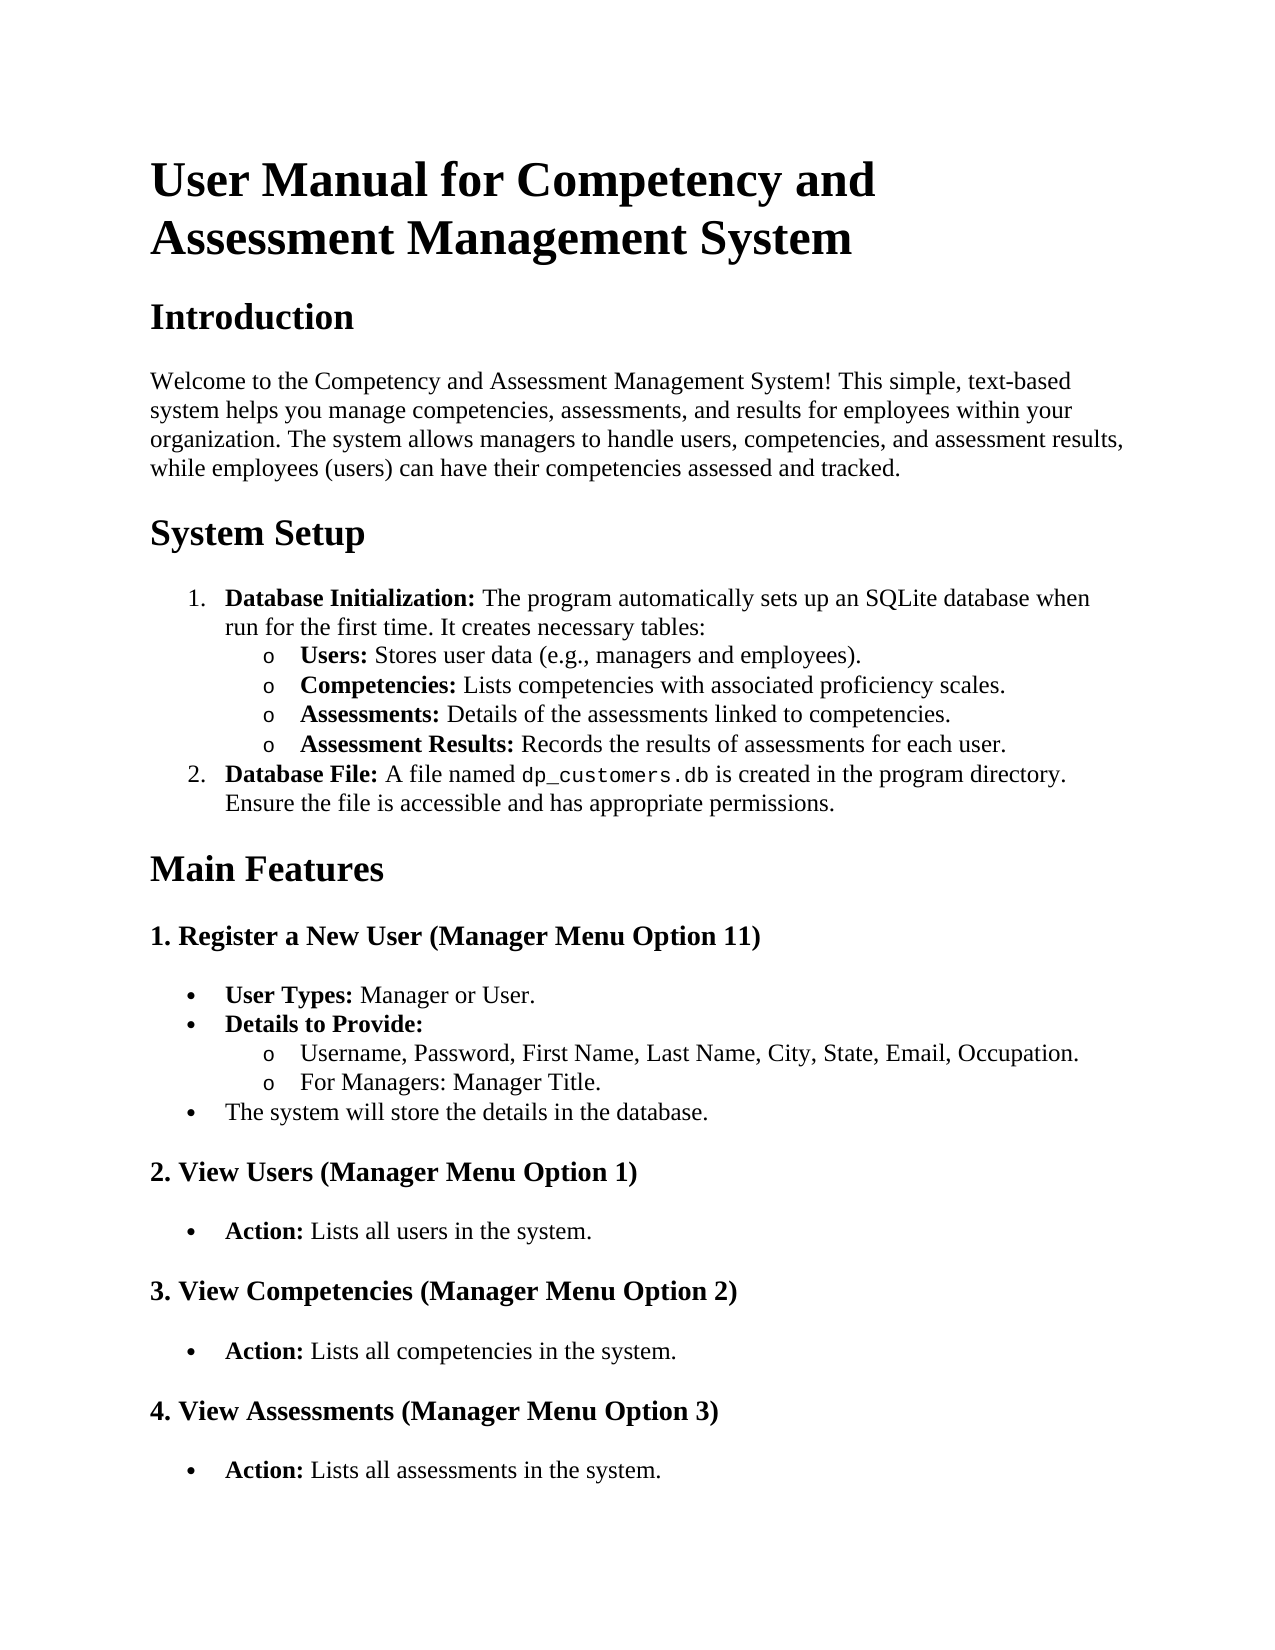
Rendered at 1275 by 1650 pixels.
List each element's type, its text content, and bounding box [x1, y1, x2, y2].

list Database Initialization: The program automatically sets up an SQLite database when run for the first time. It creates necessary tables: [187, 583, 1125, 640]
list User Types: Manager or User. [187, 980, 1125, 1009]
text 4. View Assessments (Manager Menu Option 3) [150, 1394, 1125, 1426]
list The system will store the details in the database. [187, 1097, 1125, 1126]
list For Managers: Manager Title. [262, 1067, 1125, 1097]
list Username, Password, First Name, Last Name, City, State, Email, Occupation. [262, 1038, 1125, 1067]
text Introduction [150, 294, 1125, 337]
list Assessments: Details of the assessments linked to competencies. [262, 699, 1125, 729]
list Action: Lists all users in the system. [187, 1216, 1125, 1245]
text User Manual for Competency and Assessment Management System [150, 150, 1125, 265]
text 2. View Users (Manager Menu Option 1) [150, 1155, 1125, 1187]
list Action: Lists all competencies in the system. [187, 1336, 1125, 1364]
list Database File: A file named dp_customers.db is created in the program directory. Ensure the file is accessible and has appropriate permissions. [187, 759, 1125, 817]
text Main Features [150, 846, 1125, 889]
list Users: Stores user data (e.g., managers and employees). [262, 640, 1125, 670]
text System Setup [150, 511, 1125, 554]
text 1. Register a New User (Manager Menu Option 11) [150, 918, 1125, 951]
list Details to Provide: [187, 1009, 1125, 1038]
list Assessment Results: Records the results of assessments for each user. [262, 729, 1125, 759]
list Action: Lists all assessments in the system. [187, 1455, 1125, 1484]
text 3. View Competencies (Manager Menu Option 2) [150, 1274, 1125, 1307]
text Welcome to the Competency and Assessment Management System! This simple, text-based system helps you manage competencies, assessments, and results for employees within your organization. The system allows managers to handle users, competencies, and assessment results, while employees (users) can have their competencies assessed and tracked. [150, 366, 1125, 481]
list Competencies: Lists competencies with associated proficiency scales. [262, 670, 1125, 699]
